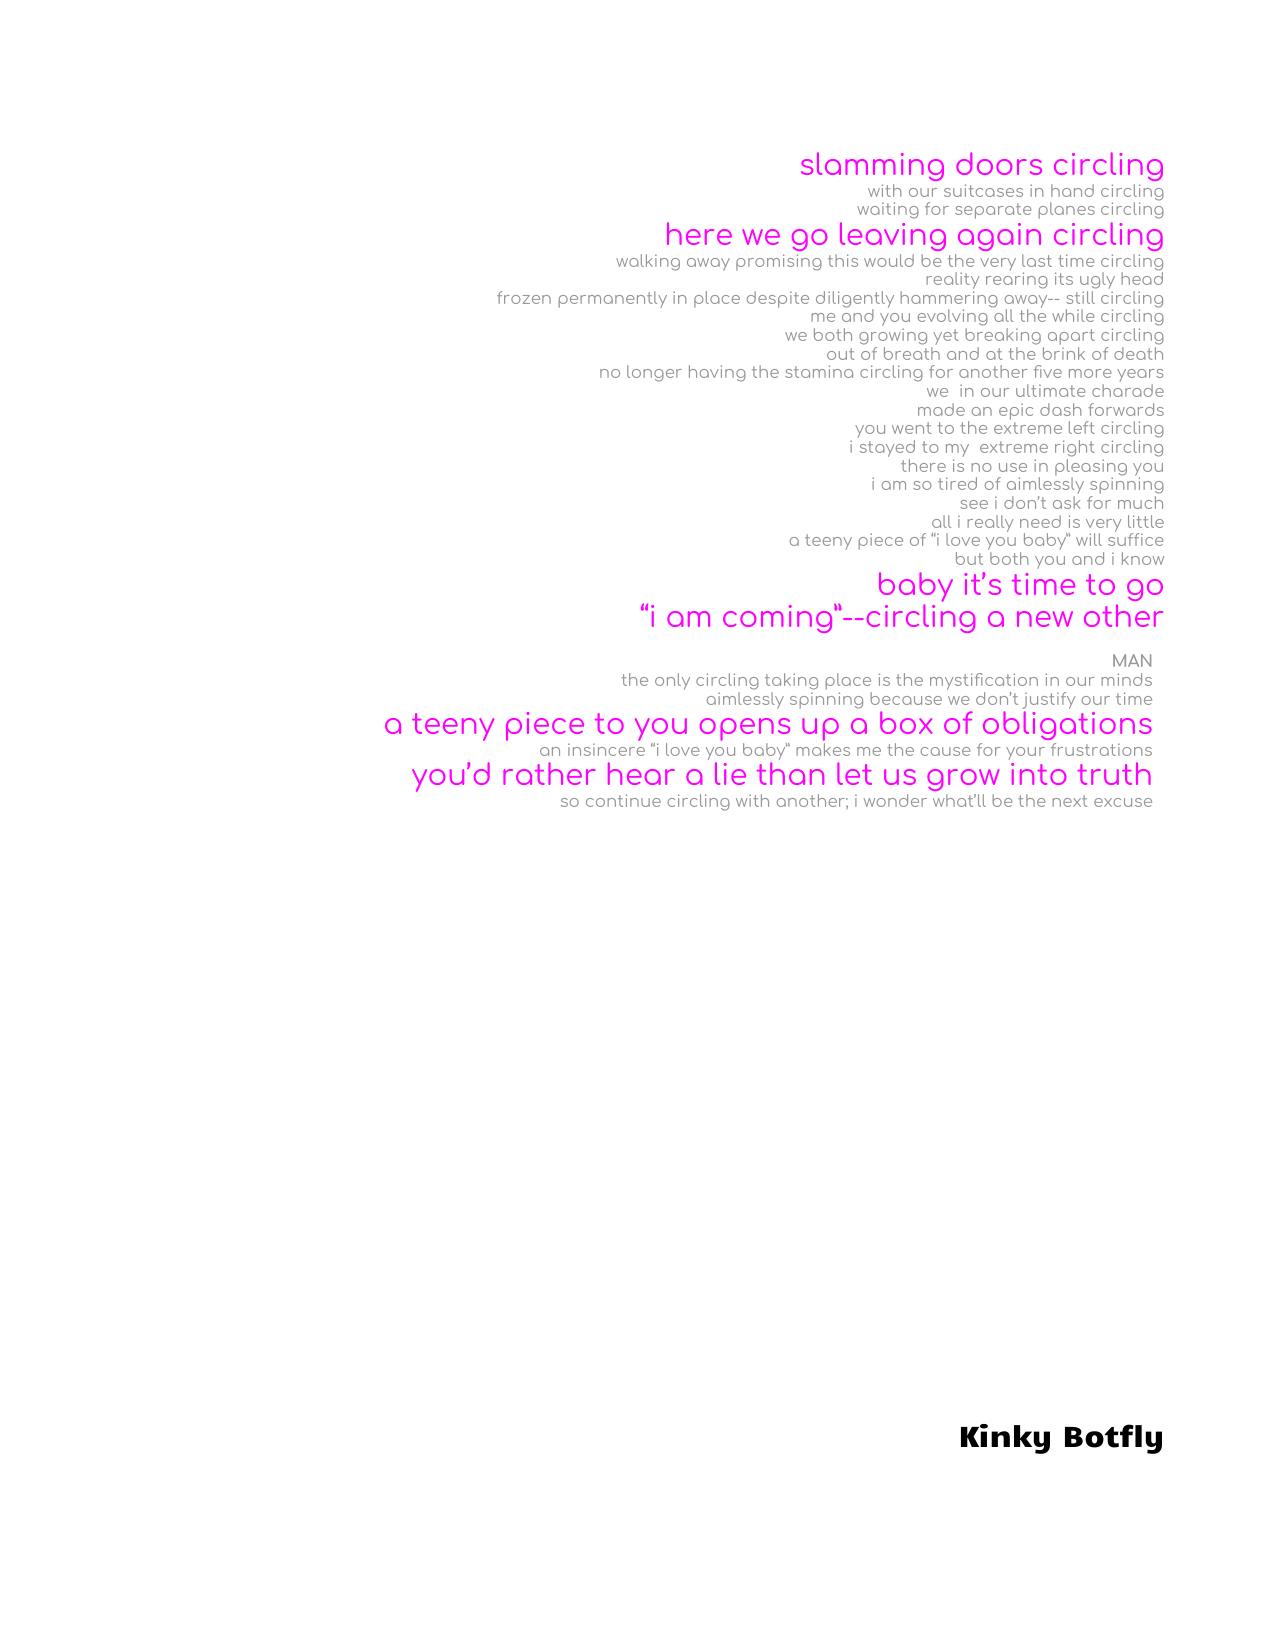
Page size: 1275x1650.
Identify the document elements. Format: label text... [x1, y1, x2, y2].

text we both growing yet breaking apart circling [187, 327, 1164, 346]
text reality rearing its ugly head [187, 271, 1164, 289]
text with our suitcases in hand circling [187, 182, 1164, 201]
text a teeny piece to you opens up a box of obligations [187, 709, 1153, 741]
text you went to the extreme left circling [187, 420, 1164, 439]
text the only circling taking place is the mystification in our minds [187, 672, 1153, 690]
text waiting for separate planes circling [187, 201, 1164, 220]
text a teeny piece of “i love you baby” will suffice [187, 532, 1164, 551]
text slamming doors circling [187, 150, 1164, 182]
text me and you evolving all the while circling [187, 308, 1164, 327]
text i stayed to my extreme right circling [187, 439, 1164, 457]
text here we go leaving again circling [187, 220, 1164, 252]
text see i don’t ask for much [187, 495, 1164, 513]
text out of breath and at the brink of death [187, 346, 1164, 364]
text but both you and i know [187, 551, 1164, 569]
text frozen permanently in place despite diligently hammering away-- still circling [187, 289, 1164, 308]
text aimlessly spinning because we don’t justify our time [187, 690, 1153, 709]
text all i really need is very little [187, 513, 1164, 532]
text no longer having the stamina circling for another five more years [187, 364, 1164, 383]
text MAN [112, 653, 1153, 672]
text an insincere “i love you baby” makes me the cause for your frustrations [187, 741, 1153, 760]
text walking away promising this would be the very last time circling [187, 252, 1164, 271]
text you’d rather hear a lie than let us grow into truth [187, 760, 1153, 792]
text baby it’s time to go [187, 569, 1164, 602]
text i am so tired of aimlessly spinning [187, 476, 1164, 495]
text we in our ultimate charade [187, 383, 1164, 401]
text there is no use in pleasing you [187, 457, 1164, 476]
text “i am coming”--circling a new other [187, 602, 1164, 634]
text so continue circling with another; i wonder what’ll be the next excuse [187, 792, 1153, 811]
text made an epic dash forwards [187, 401, 1164, 420]
text Kinky Botfly [112, 1416, 1164, 1454]
